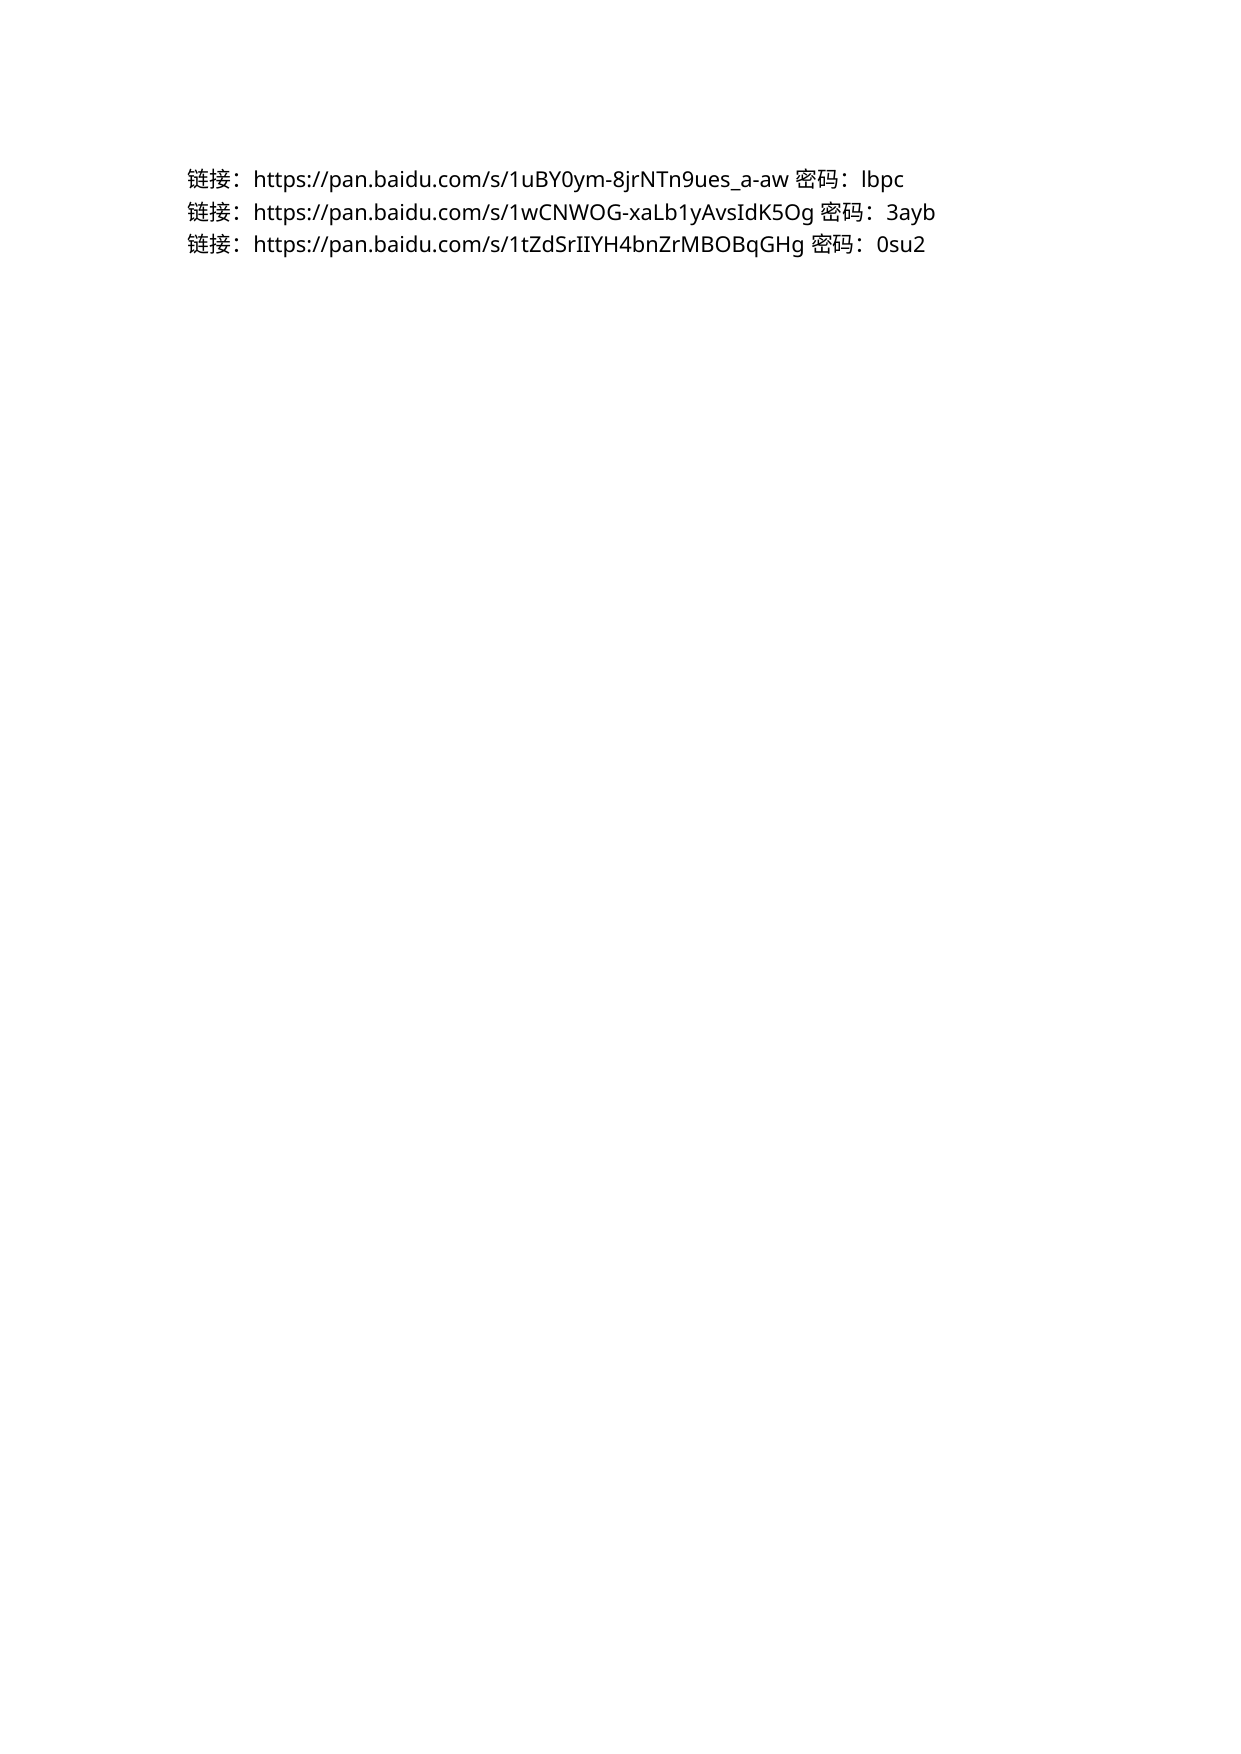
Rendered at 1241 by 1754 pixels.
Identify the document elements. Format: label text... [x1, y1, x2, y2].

text 链接：https://pan.baidu.com/s/1wCNWOG-xaLb1yAvsIdK5Og 密码：3ayb [187, 194, 1053, 227]
text 链接：https://pan.baidu.com/s/1tZdSrIIYH4bnZrMBOBqGHg 密码：0su2 [187, 227, 1053, 259]
text 链接：https://pan.baidu.com/s/1uBY0ym-8jrNTn9ues_a-aw 密码：lbpc [187, 162, 1053, 194]
